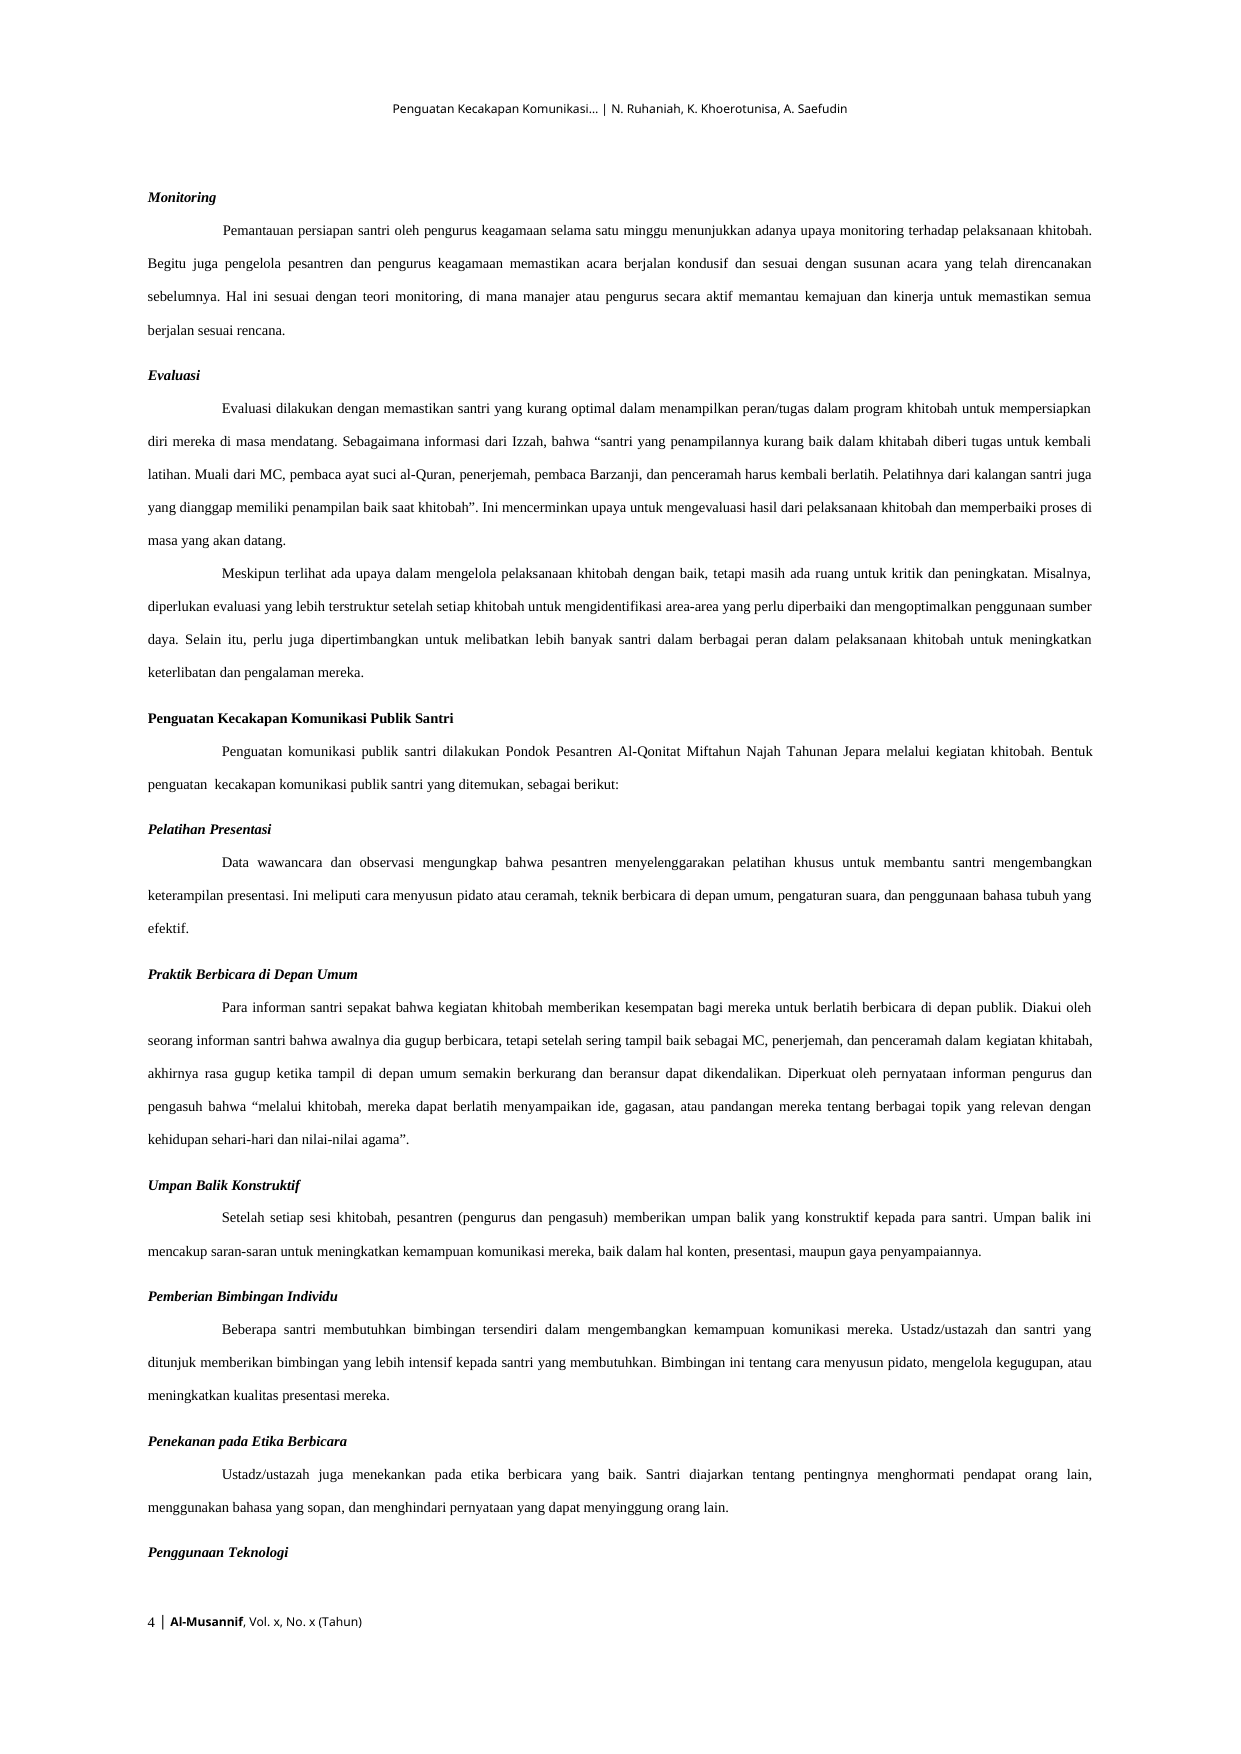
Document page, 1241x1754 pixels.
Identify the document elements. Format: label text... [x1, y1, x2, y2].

text Ustadz/ustazah juga menekankan pada etika berbicara yang baik. Santri diajarkan tentang pentingnya menghormati pendapat orang lain, menggunakan bahasa yang sopan, dan menghindari pernyataan yang dapat menyinggung orang lain. [148, 1453, 1092, 1515]
text Beberapa santri membutuhkan bimbingan tersendiri dalam mengembangkan kemampuan komunikasi mereka. Ustadz/ustazah dan santri yang ditunjuk memberikan bimbingan yang lebih intensif kepada santri yang membutuhkan. Bimbingan ini tentang cara menyusun pidato, mengelola kegugupan, atau meningkatkan kualitas presentasi mereka. [148, 1309, 1092, 1404]
text Penguatan komunikasi publik santri dilakukan Pondok Pesantren Al-Qonitat Miftahun Najah Tahunan Jepara melalui kegiatan khitobah. Bentuk penguatan kecakapan komunikasi publik santri yang ditemukan, sebagai berikut: [148, 731, 1092, 792]
text Penguatan Kecakapan Komunikasi Publik Santri [148, 697, 1092, 726]
text Meskipun terlihat ada upaya dalam mengelola pelaksanaan khitobah dengan baik, tetapi masih ada ruang untuk kritik dan peningkatan. Misalnya, diperlukan evaluasi yang lebih terstruktur setelah setiap khitobah untuk mengidentifikasi area-area yang perlu diperbaiki dan mengoptimalkan penggunaan sumber daya. Selain itu, perlu juga dipertimbangkan untuk melibatkan lebih banyak santri dalam berbagai peran dalam pelaksanaan khitobah untuk meningkatkan keterlibatan dan pengalaman mereka. [148, 553, 1092, 681]
text Data wawancara dan observasi mengungkap bahwa pesantren menyelenggarakan pelatihan khusus untuk membantu santri mengembangkan keterampilan presentasi. Ini meliputi cara menyusun pidato atau ceramah, teknik berbicara di depan umum, pengaturan suara, dan penggunaan bahasa tubuh yang efektif. [148, 842, 1092, 937]
text Umpan Balik Konstruktif [148, 1164, 1092, 1193]
text Pelatihan Presentasi [148, 809, 1092, 838]
text Para informan santri sepakat bahwa kegiatan khitobah memberikan kesempatan bagi mereka untuk berlatih berbicara di depan publik. Diakui oleh seorang informan santri bahwa awalnya dia gugup berbicara, tetapi setelah sering tampil baik sebagai MC, penerjemah, dan penceramah dalam kegiatan khitabah, akhirnya rasa gugup ketika tampil di depan umum semakin berkurang dan beransur dapat dikendalikan. Diperkuat oleh pernyataan informan pengurus dan pengasuh bahwa “melalui khitobah, mereka dapat berlatih menyampaikan ide, gagasan, atau pandangan mereka tentang berbagai topik yang relevan dengan kehidupan sehari-hari dan nilai-nilai agama”. [148, 987, 1092, 1147]
text Penggunaan Teknologi [148, 1532, 1092, 1561]
text Penekanan pada Etika Berbicara [148, 1420, 1092, 1449]
text Pemantauan persiapan santri oleh pengurus keagamaan selama satu minggu menunjukkan adanya upaya monitoring terhadap pelaksanaan khitobah. Begitu juga pengelola pesantren dan pengurus keagamaan memastikan acara berjalan kondusif dan sesuai dengan susunan acara yang telah direncanakan sebelumnya. Hal ini sesuai dengan teori monitoring, di mana manajer atau pengurus secara aktif memantau kemajuan dan kinerja untuk memastikan semua berjalan sesuai rencana. [147, 210, 1092, 338]
text Monitoring [148, 177, 1092, 206]
text Pemberian Bimbingan Individu [148, 1276, 1092, 1304]
text Evaluasi [148, 355, 1092, 383]
text Praktik Berbicara di Depan Umum [148, 954, 1092, 982]
text Setelah setiap sesi khitobah, pesantren (pengurus dan pengasuh) memberikan umpan balik yang konstruktif kepada para santri. Umpan balik ini mencakup saran-saran untuk meningkatkan kemampuan komunikasi mereka, baik dalam hal konten, presentasi, maupun gaya penyampaiannya. [148, 1197, 1092, 1259]
text Evaluasi dilakukan dengan memastikan santri yang kurang optimal dalam menampilkan peran/tugas dalam program khitobah untuk mempersiapkan diri mereka di masa mendatang. Sebagaimana informasi dari Izzah, bahwa “santri yang penampilannya kurang baik dalam khitabah diberi tugas untuk kembali latihan. Muali dari MC, pembaca ayat suci al-Quran, penerjemah, pembaca Barzanji, dan penceramah harus kembali berlatih. Pelatihnya dari kalangan santri juga yang dianggap memiliki penampilan baik saat khitobah”. Ini mencerminkan upaya untuk mengevaluasi hasil dari pelaksanaan khitobah dan memperbaiki proses di masa yang akan datang. [148, 388, 1092, 549]
